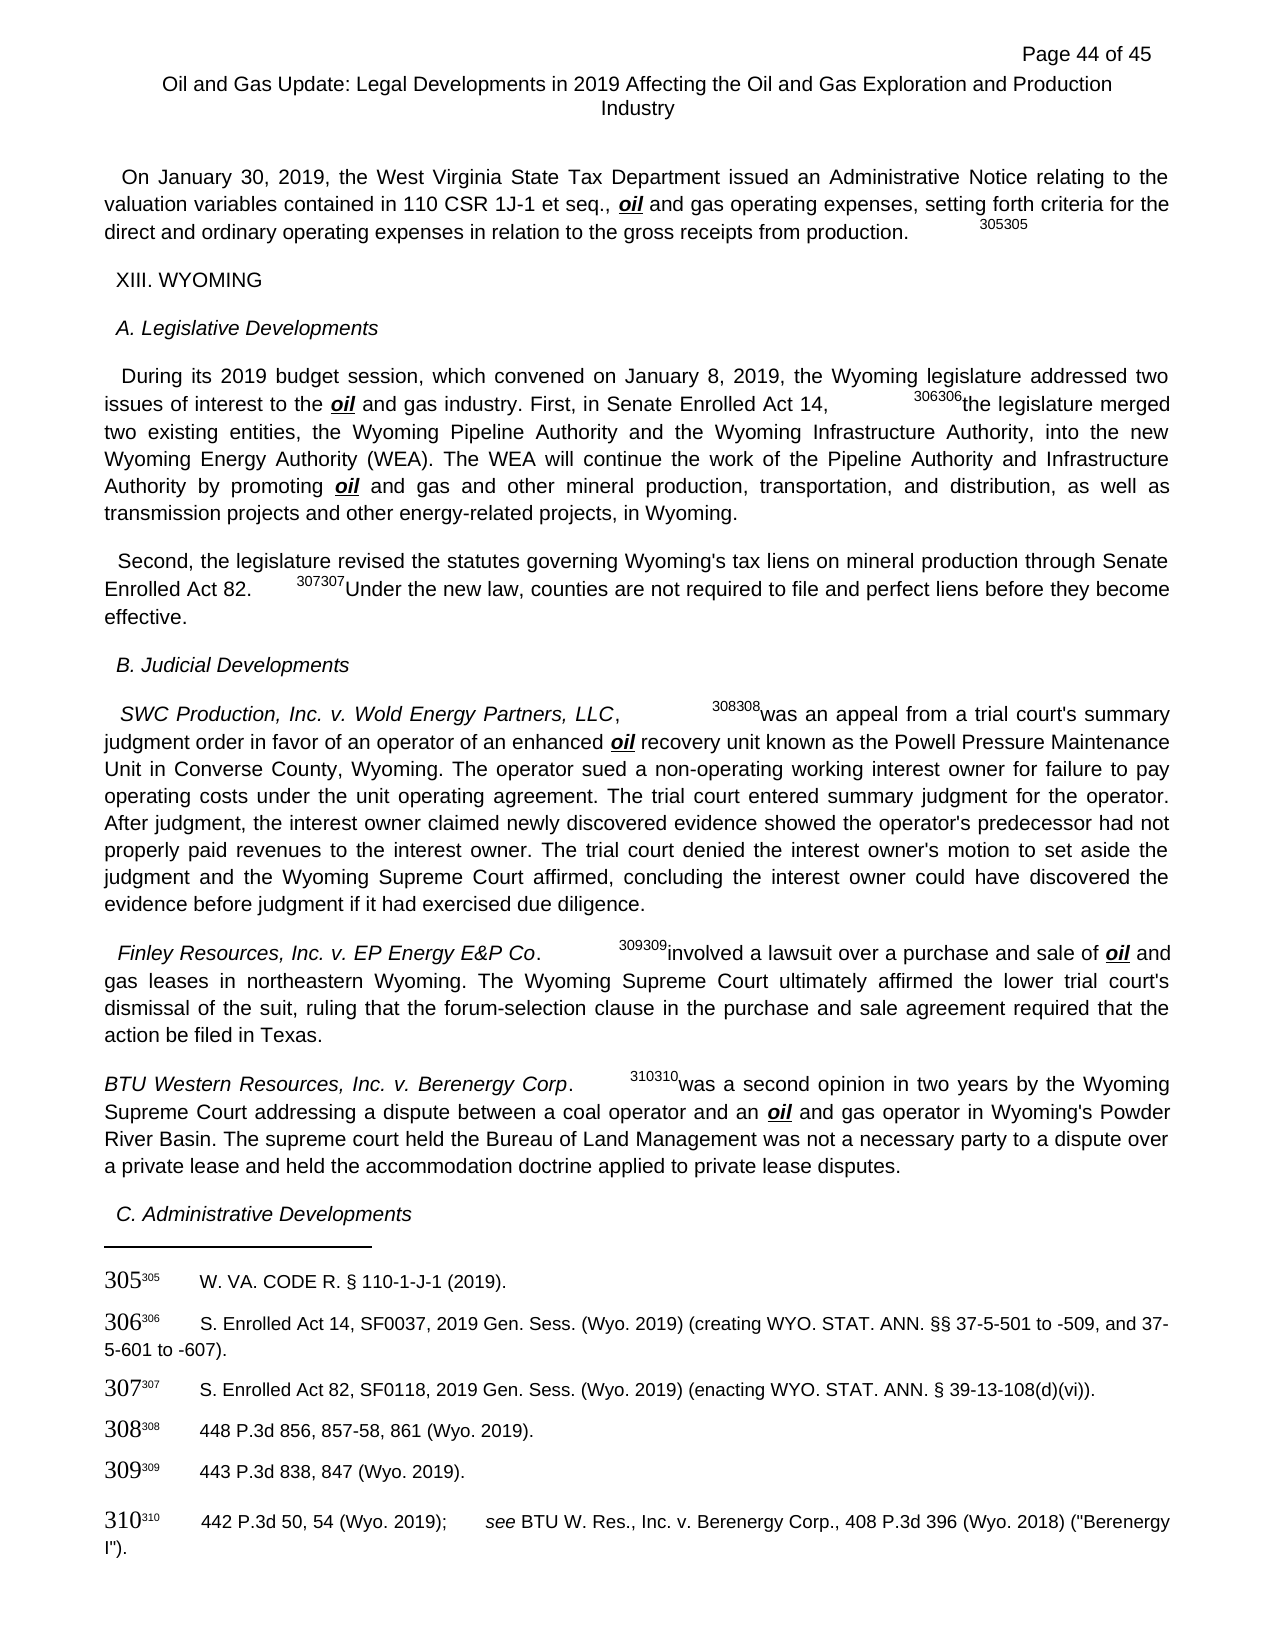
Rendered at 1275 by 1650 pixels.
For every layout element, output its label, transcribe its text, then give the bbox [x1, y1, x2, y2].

text SWC Production, Inc. v. Wold Energy Partners, LLC, 308was an appeal from a trial court's summary judgment order in favor of an operator of an enhanced oil recovery unit known as the Powell Pressure Maintenance Unit in Converse County, Wyoming. The operator sued a non-operating working interest owner for failure to pay operating costs under the unit operating agreement. The trial court entered summary judgment for the operator. After judgment, the interest owner claimed newly discovered evidence showed the operator's predecessor had not properly paid revenues to the interest owner. The trial court denied the interest owner's motion to set aside the judgment and the Wyoming Supreme Court affirmed, concluding the interest owner could have discovered the evidence before judgment if it had exercised due diligence. [104, 698, 1171, 916]
text A. Legislative Developments [104, 313, 1171, 340]
text Finley Resources, Inc. v. EP Energy E&P Co. 309involved a lawsuit over a purchase and sale of oil and gas leases in northeastern Wyoming. The Wyoming Supreme Court ultimately affirmed the lower trial court's dismissal of the suit, ruling that the forum-selection clause in the purchase and sale agreement required that the action be filed in Texas. [104, 937, 1171, 1047]
text During its 2019 budget session, which convened on January 8, 2019, the Wyoming legislature addressed two issues of interest to the oil and gas industry. First, in Senate Enrolled Act 14, 306the legislature merged two existing entities, the Wyoming Pipeline Authority and the Wyoming Infrastructure Authority, into the new Wyoming Energy Authority (WEA). The WEA will continue the work of the Pipeline Authority and Infrastructure Authority by promoting oil and gas and other mineral production, transportation, and distribution, as well as transmission projects and other energy-related projects, in Wyoming. [104, 361, 1171, 525]
text XIII. WYOMING [104, 265, 1171, 292]
text On January 30, 2019, the West Virginia State Tax Department issued an Administrative Notice relating to the valuation variables contained in 110 CSR 1J-1 et seq., oil and gas operating expenses, setting forth criteria for the direct and ordinary operating expenses in relation to the gross receipts from production. 305 [104, 161, 1171, 244]
text Second, the legislature revised the statutes governing Wyoming's tax liens on mineral production through Senate Enrolled Act 82. 307Under the new law, counties are not required to file and perfect liens before they become effective. [104, 546, 1171, 629]
text BTU Western Resources, Inc. v. Berenergy Corp. 310was a second opinion in two years by the Wyoming Supreme Court addressing a dispute between a coal operator and an oil and gas operator in Wyoming's Powder River Basin. The supreme court held the Bureau of Land Management was not a necessary party to a dispute over a private lease and held the accommodation doctrine applied to private lease disputes. [104, 1068, 1171, 1178]
text B. Judicial Developments [104, 650, 1171, 677]
text C. Administrative Developments [104, 1198, 1171, 1226]
